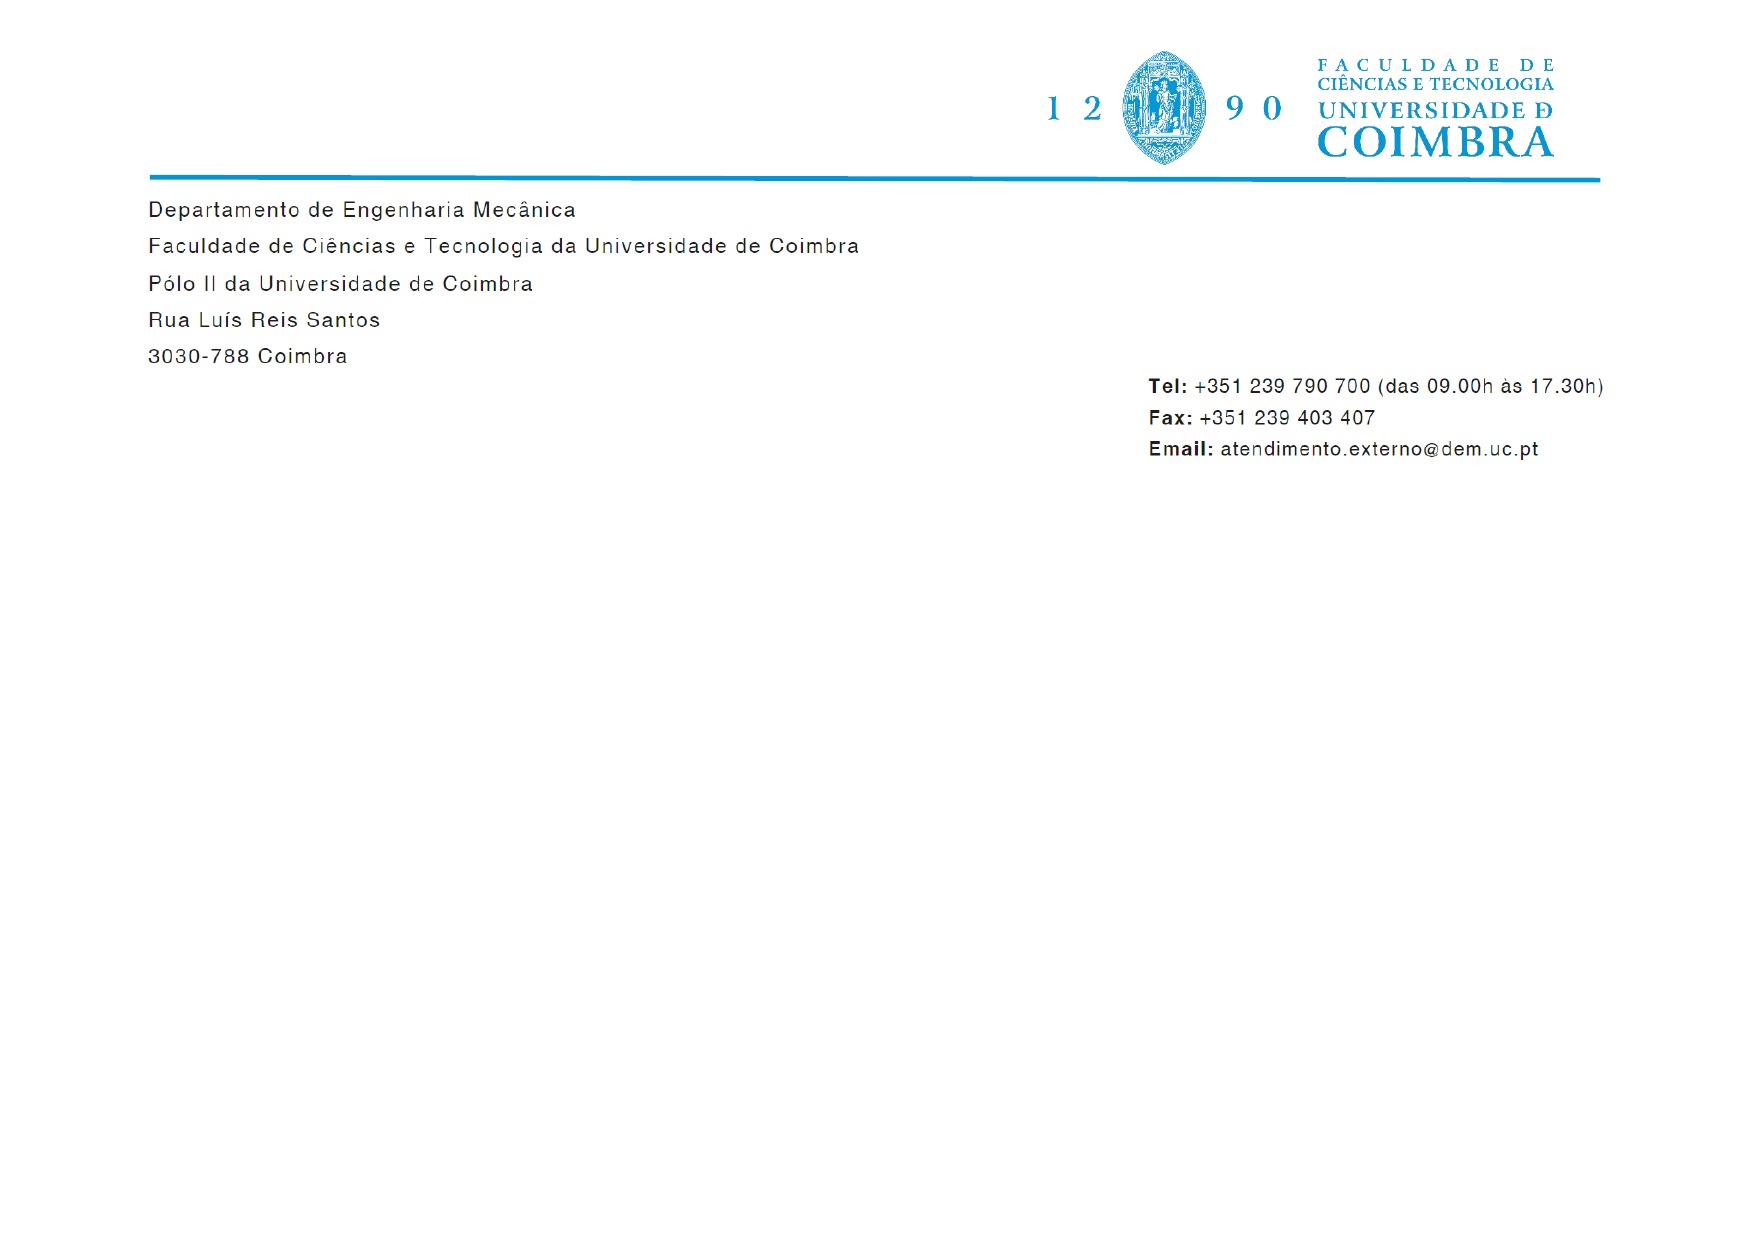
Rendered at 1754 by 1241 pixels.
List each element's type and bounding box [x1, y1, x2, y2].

picture [1145, 371, 1607, 463]
picture [147, 195, 864, 369]
picture [995, 0, 1607, 216]
